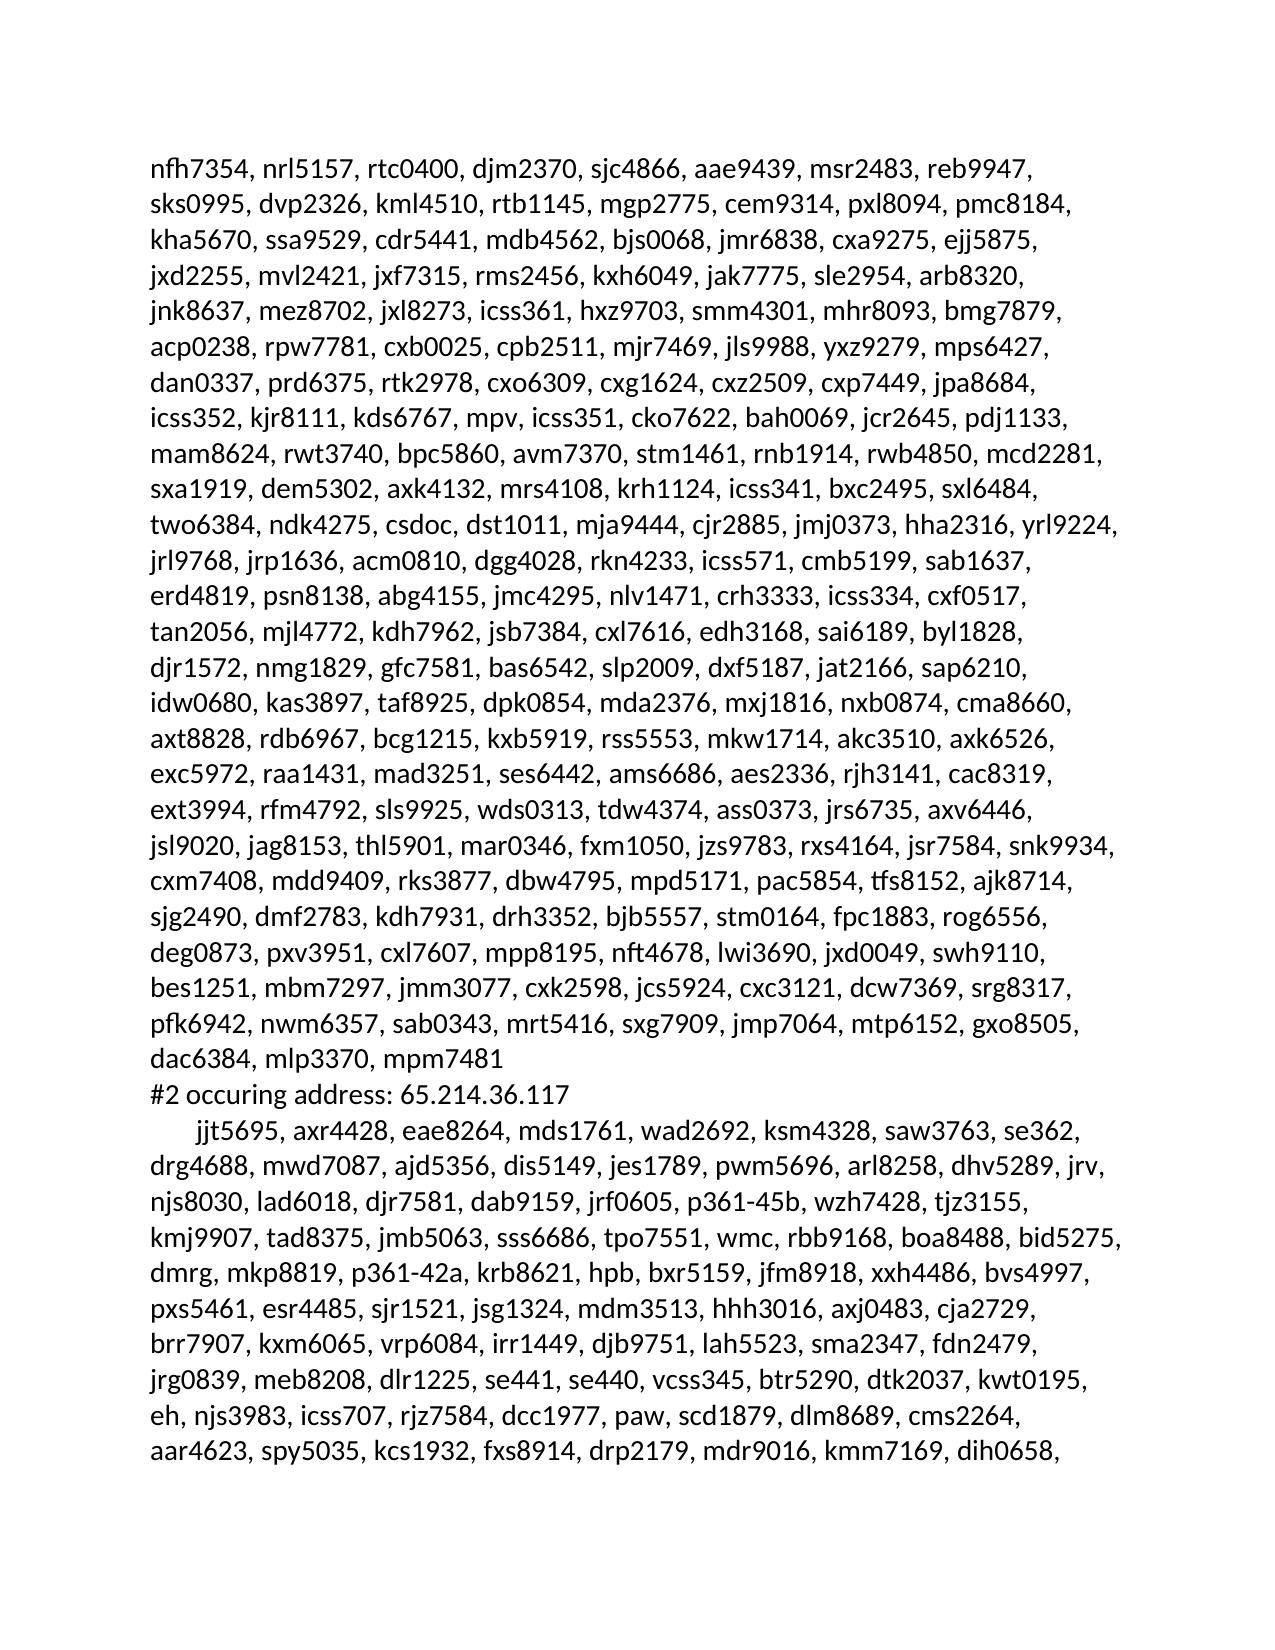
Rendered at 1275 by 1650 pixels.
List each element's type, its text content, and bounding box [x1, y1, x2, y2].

text #2 occuring address: 65.214.36.117 [150, 1076, 1125, 1112]
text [150, 1112, 1125, 1468]
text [150, 150, 1125, 1076]
